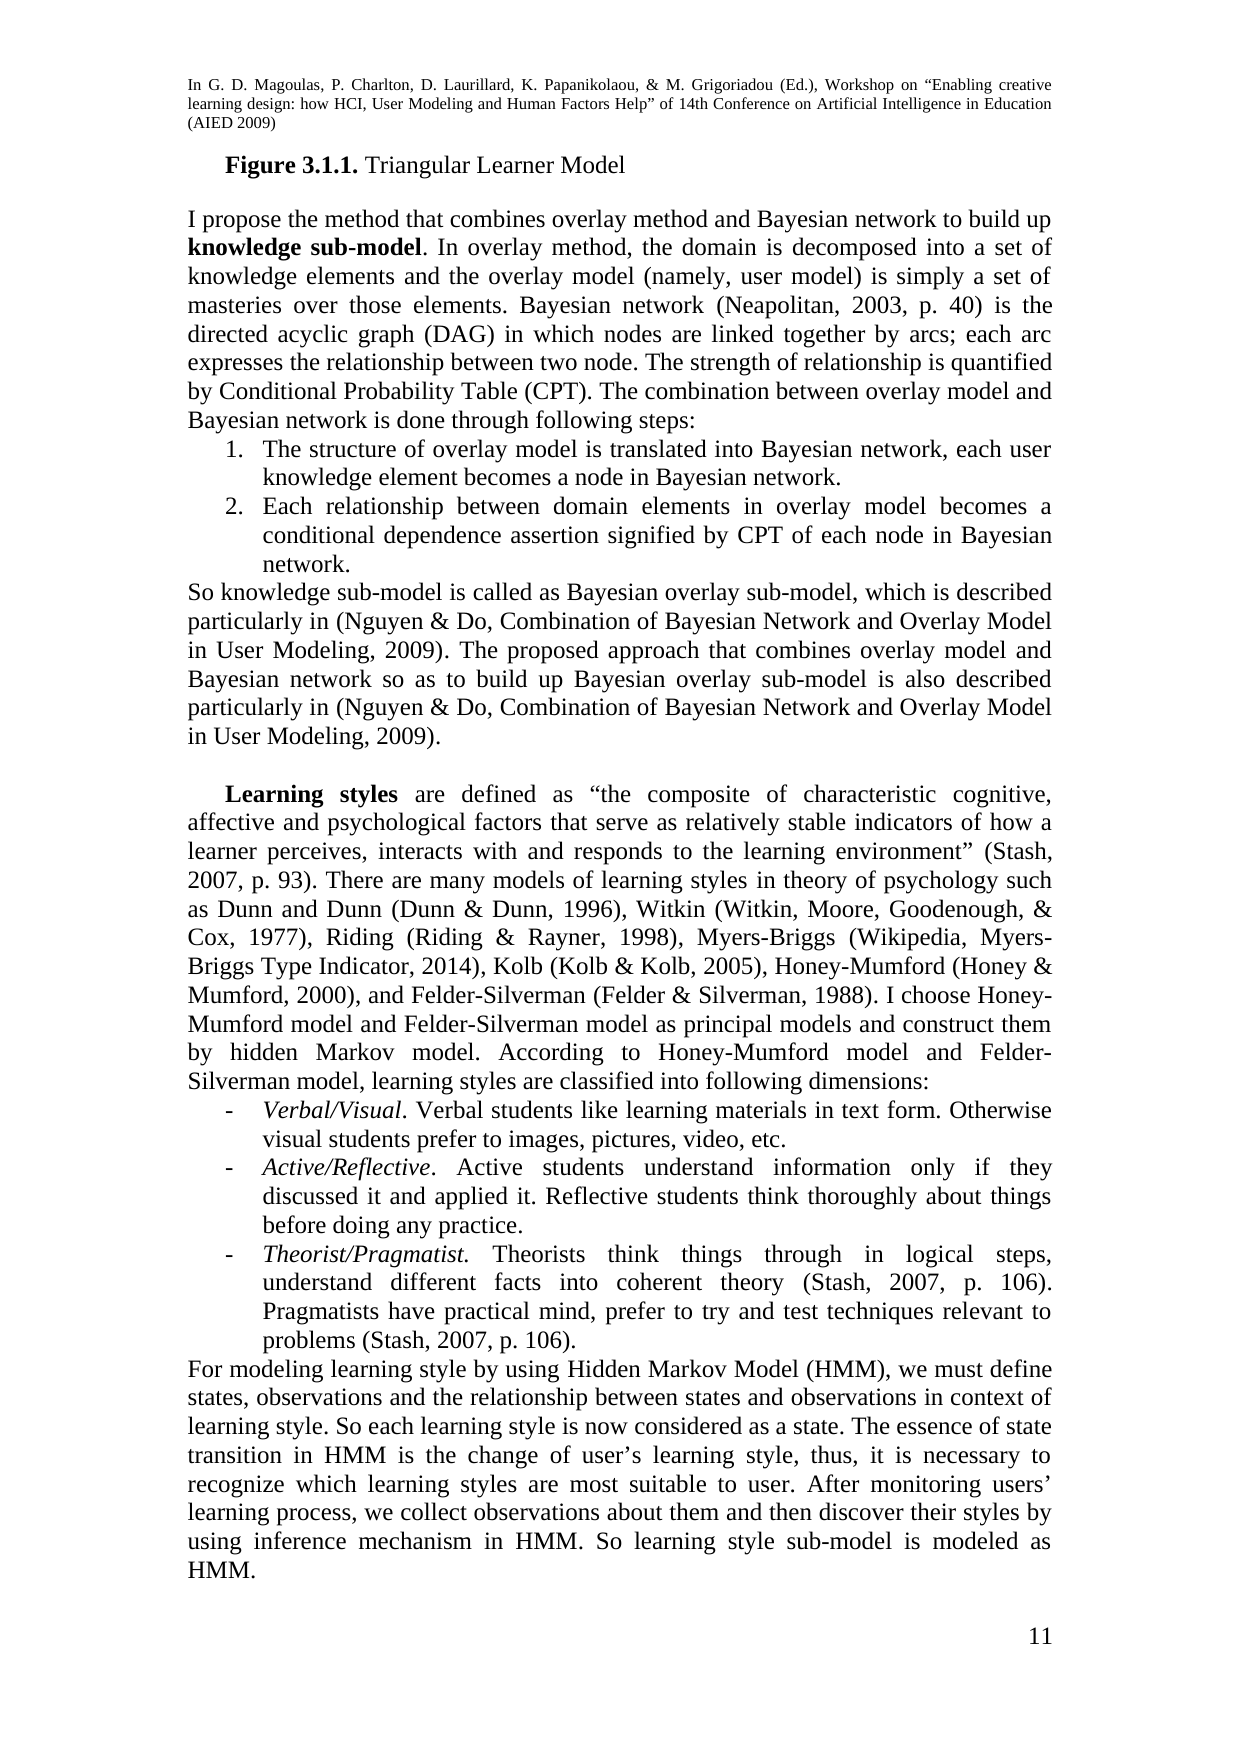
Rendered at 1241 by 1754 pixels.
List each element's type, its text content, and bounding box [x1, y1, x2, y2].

list The structure of overlay model is translated into Bayesian network, each user knowledge element becomes a node in Bayesian network. [225, 434, 1053, 491]
text So knowledge sub-model is called as Bayesian overlay sub-model, which is described particularly in . The proposed approach that combines overlay model and Bayesian network so as to build up Bayesian overlay sub-model is also described particularly in . [187, 577, 1053, 750]
text For modeling learning style by using Hidden Markov Model (HMM), we must define states, observations and the relationship between states and observations in context of learning style. So each learning style is now considered as a state. The essence of state transition in HMM is the change of user’s learning style, thus, it is necessary to recognize which learning styles are most suitable to user. After monitoring users’ learning process, we collect observations about them and then discover their styles by using inference mechanism in HMM. So learning style sub-model is modeled as HMM. [187, 1354, 1053, 1584]
list Theorist/Pragmatist. Theorists think things through in logical steps, understand different facts into coherent theory . Pragmatists have practical mind, prefer to try and test techniques relevant to problems . [225, 1239, 1053, 1354]
text Learning styles are defined as “the composite of characteristic cognitive, affective and psychological factors that serve as relatively stable indicators of how a learner perceives, interacts with and responds to the learning environment” . There are many models of learning styles in theory of psychology such as Dunn and Dunn , Witkin , Riding , Myers-Briggs , Kolb , Honey-Mumford , and Felder-Silverman . I choose Honey-Mumford model and Felder-Silverman model as principal models and construct them by hidden Markov model. According to Honey-Mumford model and Felder-Silverman model, learning styles are classified into following dimensions: [187, 779, 1053, 1095]
list Verbal/Visual. Verbal students like learning materials in text form. Otherwise visual students prefer to images, pictures, video, etc. [225, 1095, 1053, 1152]
list Active/Reflective. Active students understand information only if they discussed it and applied it. Reflective students think thoroughly about things before doing any practice. [225, 1152, 1053, 1239]
text I propose the method that combines overlay method and Bayesian network to build up knowledge sub-model. In overlay method, the domain is decomposed into a set of knowledge elements and the overlay model (namely, user model) is simply a set of masteries over those elements. Bayesian network is the directed acyclic graph (DAG) in which nodes are linked together by arcs; each arc expresses the relationship between two node. The strength of relationship is quantified by Conditional Probability Table (CPT). The combination between overlay model and Bayesian network is done through following steps: [187, 204, 1053, 434]
list Each relationship between domain elements in overlay model becomes a conditional dependence assertion signified by CPT of each node in Bayesian network. [225, 491, 1053, 577]
subtitle Figure 3.1.1. Triangular Learner Model [225, 150, 1053, 179]
